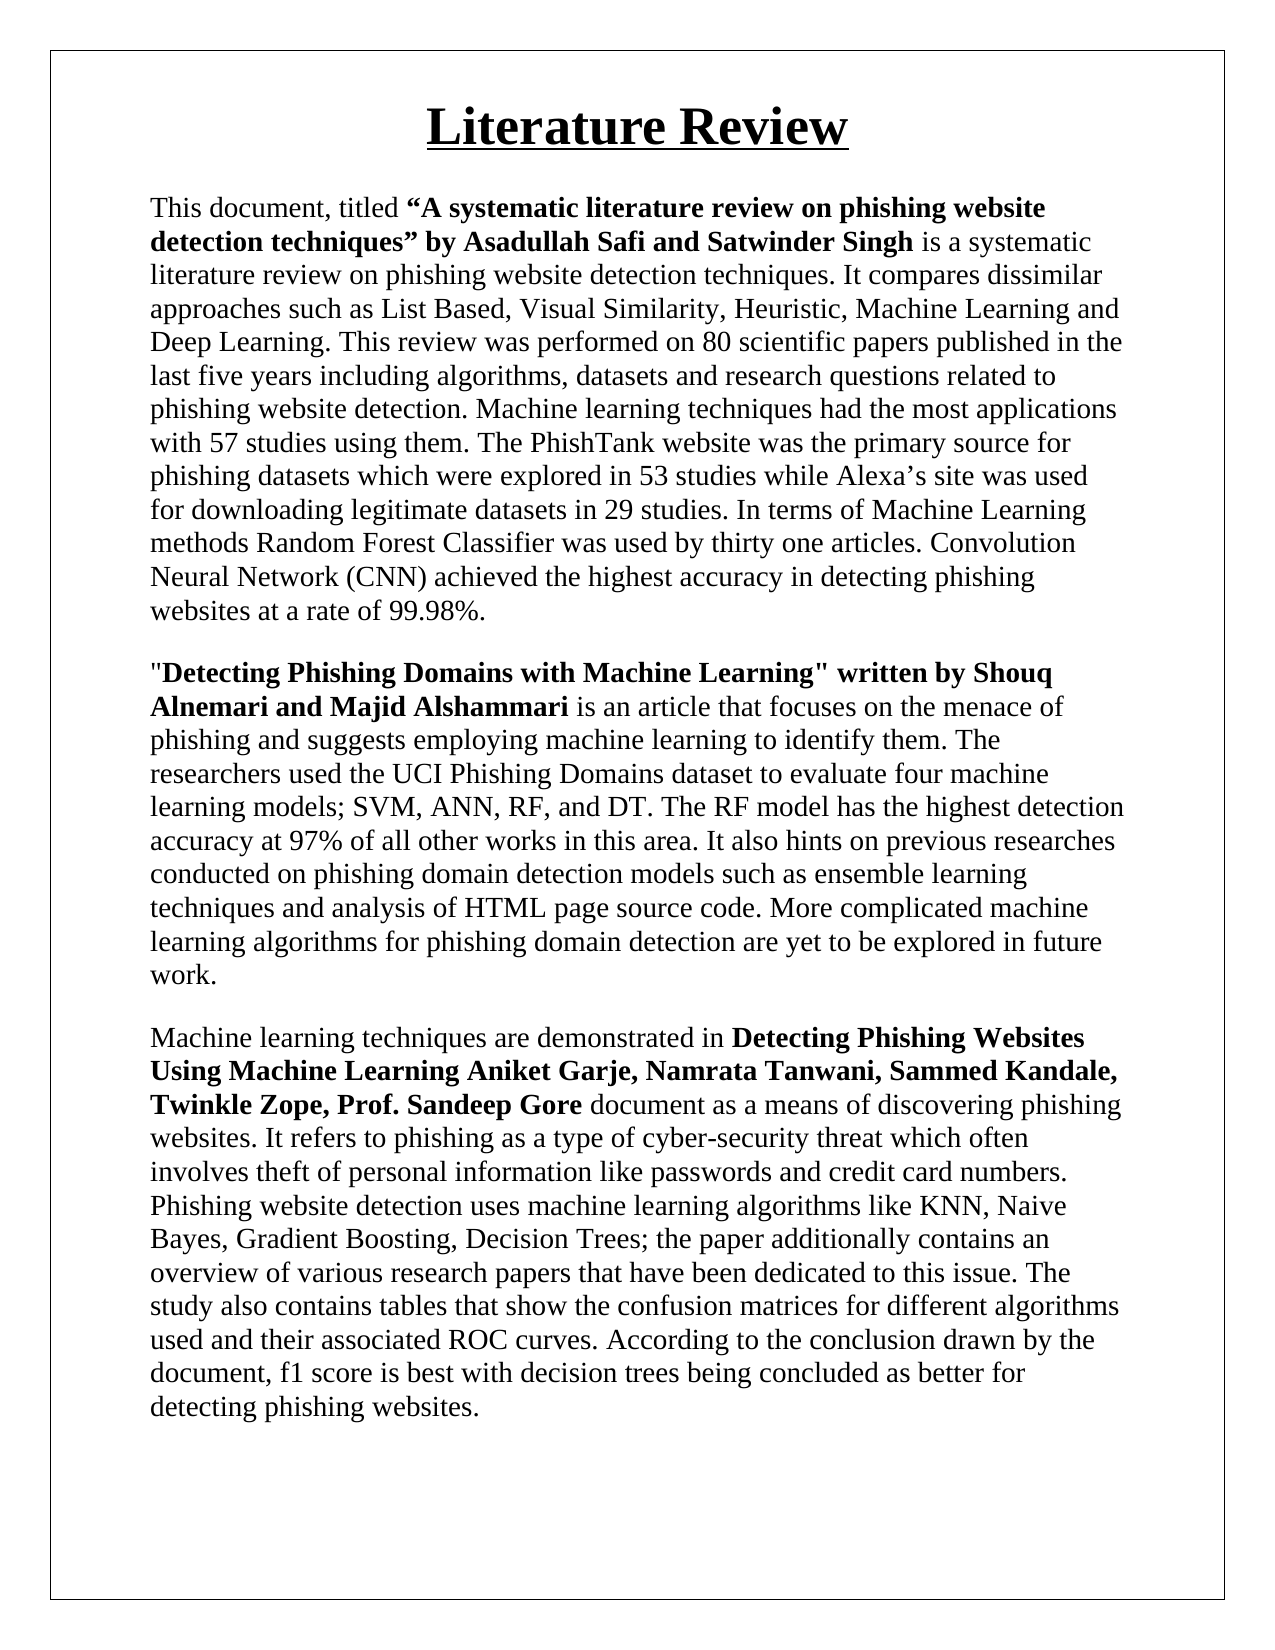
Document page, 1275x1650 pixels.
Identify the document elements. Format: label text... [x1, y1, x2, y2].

text This document, titled “A systematic literature review on phishing website detection techniques” by Asadullah Safi and Satwinder Singh is a systematic literature review on phishing website detection techniques. It compares dissimilar approaches such as List Based, Visual Similarity, Heuristic, Machine Learning and Deep Learning. This review was performed on 80 scientific papers published in the last five years including algorithms, datasets and research questions related to phishing website detection. Machine learning techniques had the most applications with 57 studies using them. The PhishTank website was the primary source for phishing datasets which were explored in 53 studies while Alexa’s site was used for downloading legitimate datasets in 29 studies. In terms of Machine Learning methods Random Forest Classifier was used by thirty one articles. Convolution Neural Network (CNN) achieved the highest accuracy in detecting phishing websites at a rate of 99.98%. [150, 190, 1125, 626]
text Literature Review​ [150, 94, 1125, 156]
text Machine learning techniques are demonstrated in Detecting Phishing Websites Using Machine Learning Aniket Garje, Namrata Tanwani, Sammed Kandale, Twinkle Zope, Prof. Sandeep Gore document as a means of discovering phishing websites. It refers to phishing as a type of cyber-security threat which often involves theft of personal information like passwords and credit card numbers. Phishing website detection uses machine learning algorithms like KNN, Naive Bayes, Gradient Boosting, Decision Trees; the paper additionally contains an overview of various research papers that have been dedicated to this issue. The study also contains tables that show the confusion matrices for different algorithms used and their associated ROC curves. According to the conclusion drawn by the document, f1 score is best with decision trees being concluded as better for detecting phishing websites. [150, 1020, 1125, 1422]
text "Detecting Phishing Domains with Machine Learning" written by Shouq Alnemari and Majid Alshammari is an article that focuses on the menace of phishing and suggests employing machine learning to identify them. The researchers used the UCI Phishing Domains dataset to evaluate four machine learning models; SVM, ANN, RF, and DT. The RF model has the highest detection accuracy at 97% of all other works in this area. It also hints on previous researches conducted on phishing domain detection models such as ensemble learning techniques and analysis of HTML page source code. More complicated machine learning algorithms for phishing domain detection are yet to be explored in future work. [150, 655, 1125, 991]
